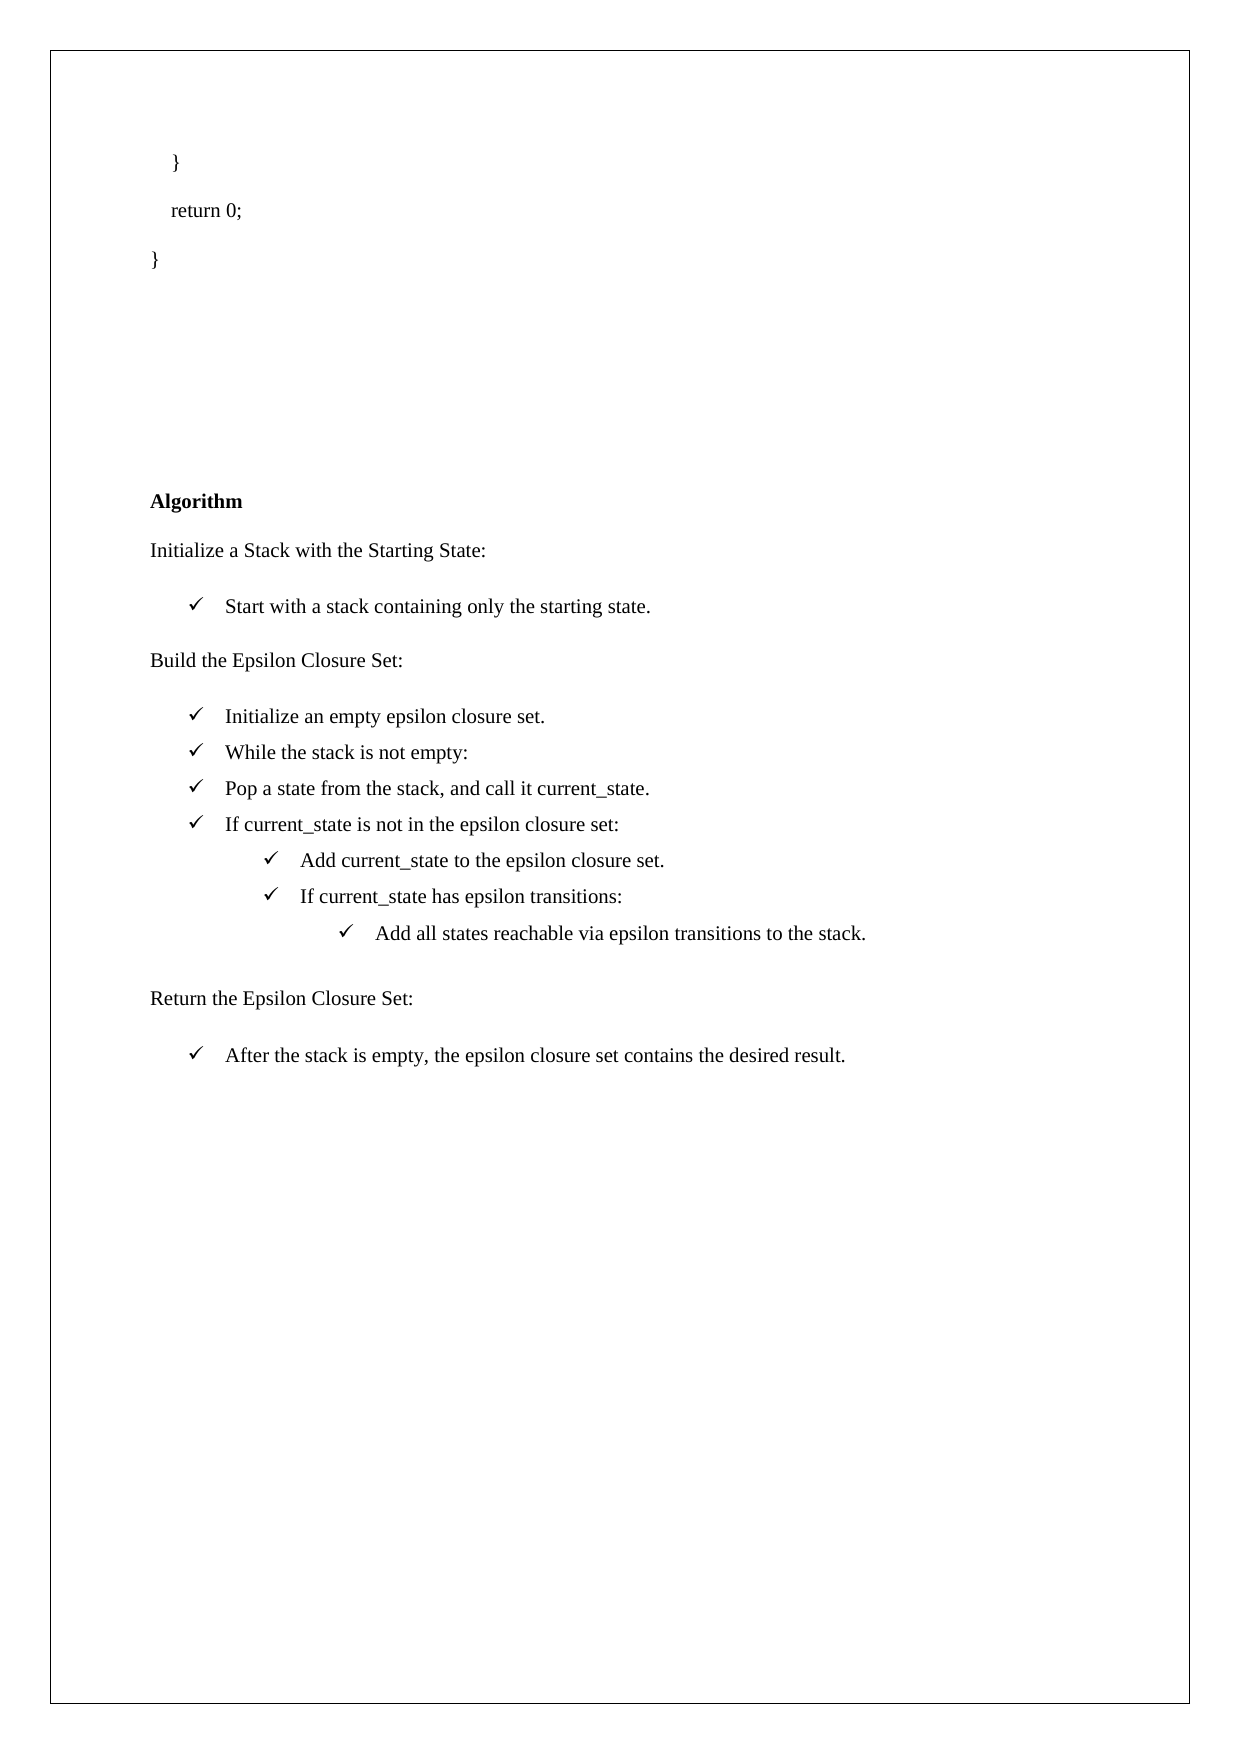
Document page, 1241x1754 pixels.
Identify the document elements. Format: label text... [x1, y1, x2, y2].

list Start with a stack containing only the starting state. [187, 594, 1090, 618]
text Return the Epsilon Closure Set: [150, 986, 1090, 1010]
list If current_state has epsilon transitions: [262, 884, 1090, 908]
list While the stack is not empty: [187, 740, 1090, 764]
list Add all states reachable via epsilon transitions to the stack. [337, 921, 1090, 944]
text } [150, 150, 1090, 174]
text Build the Epsilon Closure Set: [150, 647, 1090, 672]
text Algorithm [150, 489, 1090, 513]
list If current_state is not in the epsilon closure set: [187, 812, 1090, 836]
list Initialize an empty epsilon closure set. [187, 704, 1090, 728]
text return 0; [150, 198, 1090, 222]
list Pop a state from the stack, and call it current_state. [187, 776, 1090, 800]
text } [150, 247, 1090, 271]
list After the stack is empty, the epsilon closure set contains the desired result. [187, 1042, 1090, 1067]
list Add current_state to the epsilon closure set. [262, 848, 1090, 872]
text Initialize a Stack with the Starting State: [150, 537, 1090, 562]
